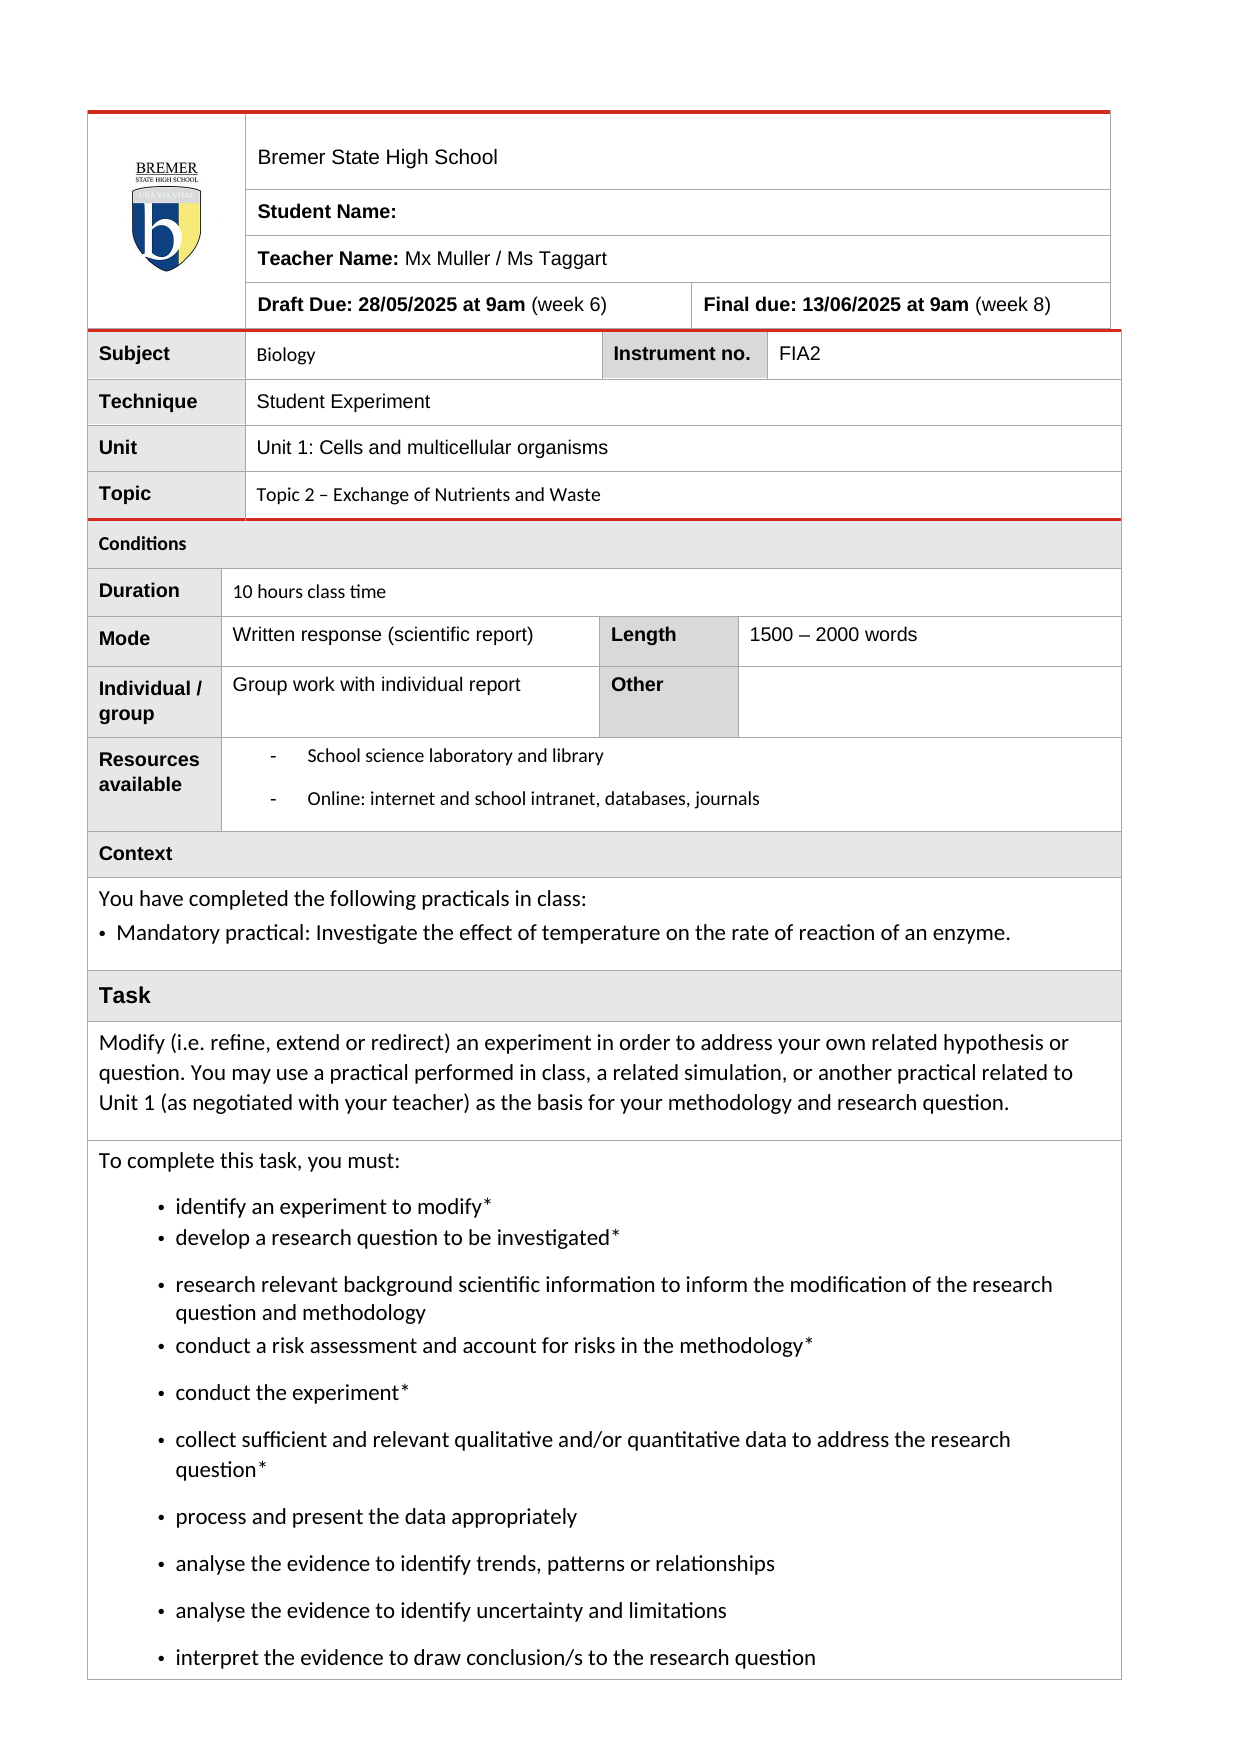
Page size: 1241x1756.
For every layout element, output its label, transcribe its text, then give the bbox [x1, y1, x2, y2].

table_header [246, 332, 602, 378]
table_cell Other [600, 667, 738, 737]
table_cell School science laboratory and library Online: internet and school intranet, databases, journals [222, 738, 1121, 831]
table_header FIA2 [768, 332, 1121, 378]
table_cell Conditions [88, 521, 1121, 568]
table_cell You have completed the following practicals in class: Mandatory practical: Investigate the effect of temperature on the rate of reaction of an enzyme. [88, 878, 1121, 970]
table_header Subject [88, 332, 245, 378]
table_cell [88, 1141, 1121, 1679]
table_cell Task [88, 971, 1121, 1021]
table_cell Modify (i.e. refine, extend or redirect) an experiment in order to address your own related hypothesis or question. You may use a practical performed in class, a related simulation, or another practical related to Unit 1 (as negotiated with your teacher) as the basis for your methodology and research question. [88, 1022, 1121, 1140]
table_cell [739, 667, 1121, 737]
table_cell Written response (scientific report) [222, 617, 599, 666]
table_cell Context [88, 832, 1121, 877]
table_cell Individual / group [88, 667, 221, 737]
table_cell Length [600, 617, 738, 666]
table_cell 1500 – 2000 words [739, 617, 1121, 666]
table_cell Technique [88, 380, 245, 424]
table_cell Student Name: [246, 190, 1110, 235]
table_cell Unit [88, 426, 245, 471]
table_cell Mode [88, 617, 221, 666]
table_cell [246, 426, 1121, 471]
table_cell Student Experiment [246, 380, 1121, 424]
table_header Instrument no. [603, 332, 767, 378]
table_cell Resources available [88, 738, 221, 831]
table_cell Duration [88, 569, 221, 616]
table_cell [246, 472, 1121, 518]
table_header [88, 114, 245, 328]
table_cell Draft Due: 28/05/2025 at 9am (week 6) [246, 283, 691, 328]
picture [111, 150, 222, 284]
table_cell Final due: 13/06/2025 at 9am (week 8) [692, 283, 1110, 328]
table_cell Topic [88, 472, 245, 518]
table_cell Group work with individual report [222, 667, 599, 737]
table_cell Teacher Name: Mx Muller / Ms Taggart [246, 236, 1110, 282]
